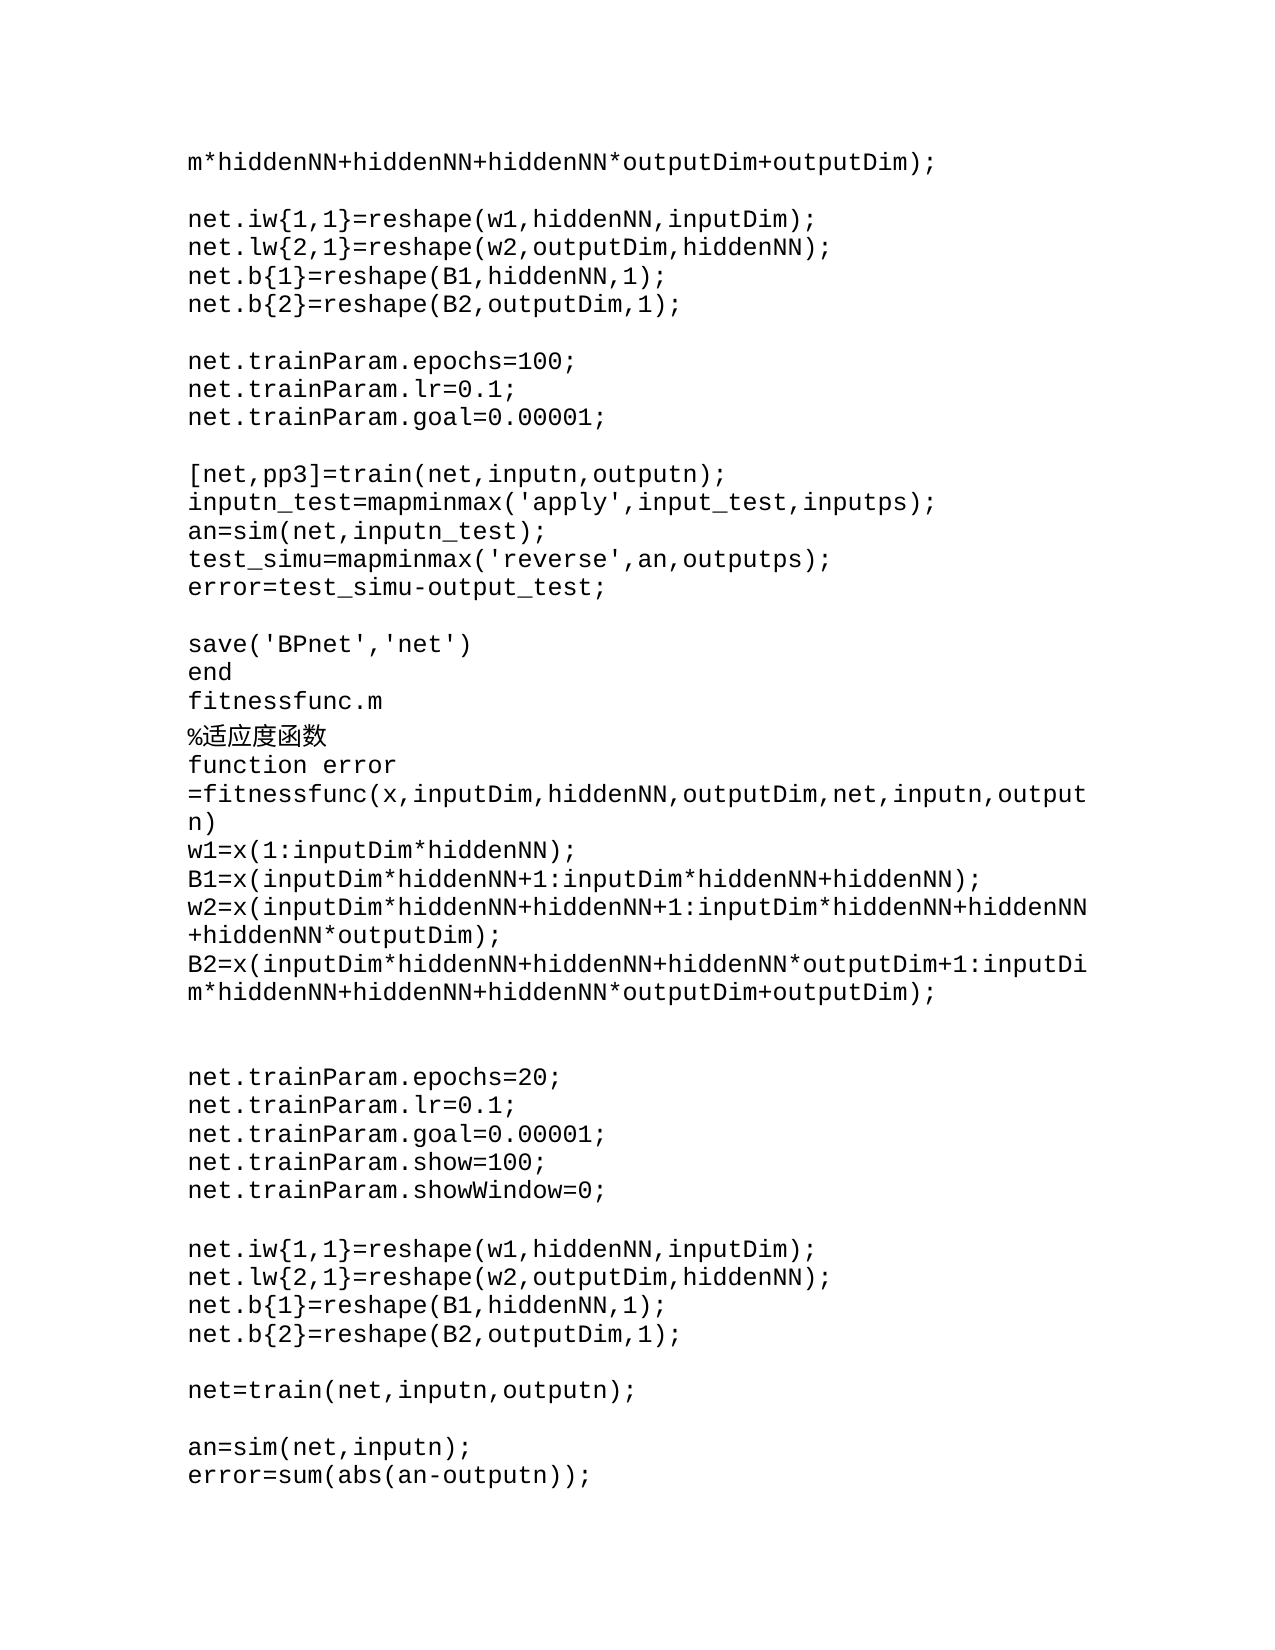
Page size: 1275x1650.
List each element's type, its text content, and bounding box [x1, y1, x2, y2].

text B2=x(inputDim*hiddenNN+hiddenNN+hiddenNN*outputDim+1:inputDim*hiddenNN+hiddenNN+hiddenNN*outputDim+outputDim); [187, 951, 1087, 1008]
text end [187, 660, 1087, 688]
text net.trainParam.show=100; [187, 1150, 1087, 1178]
text net.trainParam.lr=0.1; [187, 1093, 1087, 1121]
text net.trainParam.goal=0.00001; [187, 1121, 1087, 1150]
text net.trainParam.epochs=20; [187, 1065, 1087, 1093]
text net.b{2}=reshape(B2,outputDim,1); [187, 1321, 1087, 1349]
text net.trainParam.showWindow=0; [187, 1178, 1087, 1206]
text net.trainParam.goal=0.00001; [187, 405, 1087, 433]
text net.trainParam.lr=0.1; [187, 377, 1087, 405]
text net.lw{2,1}=reshape(w2,outputDim,hiddenNN); [187, 235, 1087, 263]
text fitnessfunc.m [187, 688, 1087, 717]
text net=train(net,inputn,outputn); [187, 1378, 1087, 1406]
text function error =fitnessfunc(x,inputDim,hiddenNN,outputDim,net,inputn,outputn) [187, 753, 1087, 838]
text inputn_test=mapminmax('apply',input_test,inputps); [187, 490, 1087, 518]
text net.trainParam.epochs=100; [187, 348, 1087, 377]
text test_simu=mapminmax('reverse',an,outputps); [187, 547, 1087, 575]
text net.b{1}=reshape(B1,hiddenNN,1); [187, 1293, 1087, 1321]
text B1=x(inputDim*hiddenNN+1:inputDim*hiddenNN+hiddenNN); [187, 866, 1087, 895]
text error=sum(abs(an-outputn)); [187, 1463, 1087, 1491]
text net.iw{1,1}=reshape(w1,hiddenNN,inputDim); [187, 1236, 1087, 1264]
text net.b{2}=reshape(B2,outputDim,1); [187, 292, 1087, 320]
text %适应度函数 [187, 717, 1087, 753]
text error=test_simu-output_test; [187, 575, 1087, 603]
text [net,pp3]=train(net,inputn,outputn); [187, 462, 1087, 490]
text save('BPnet','net') [187, 632, 1087, 660]
text w1=x(1:inputDim*hiddenNN); [187, 838, 1087, 866]
text w2=x(inputDim*hiddenNN+hiddenNN+1:inputDim*hiddenNN+hiddenNN+hiddenNN*outputDim); [187, 895, 1087, 951]
text net.b{1}=reshape(B1,hiddenNN,1); [187, 263, 1087, 292]
text an=sim(net,inputn_test); [187, 518, 1087, 547]
text net.lw{2,1}=reshape(w2,outputDim,hiddenNN); [187, 1264, 1087, 1293]
text net.iw{1,1}=reshape(w1,hiddenNN,inputDim); [187, 207, 1087, 235]
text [187, 150, 1087, 178]
text an=sim(net,inputn); [187, 1434, 1087, 1463]
